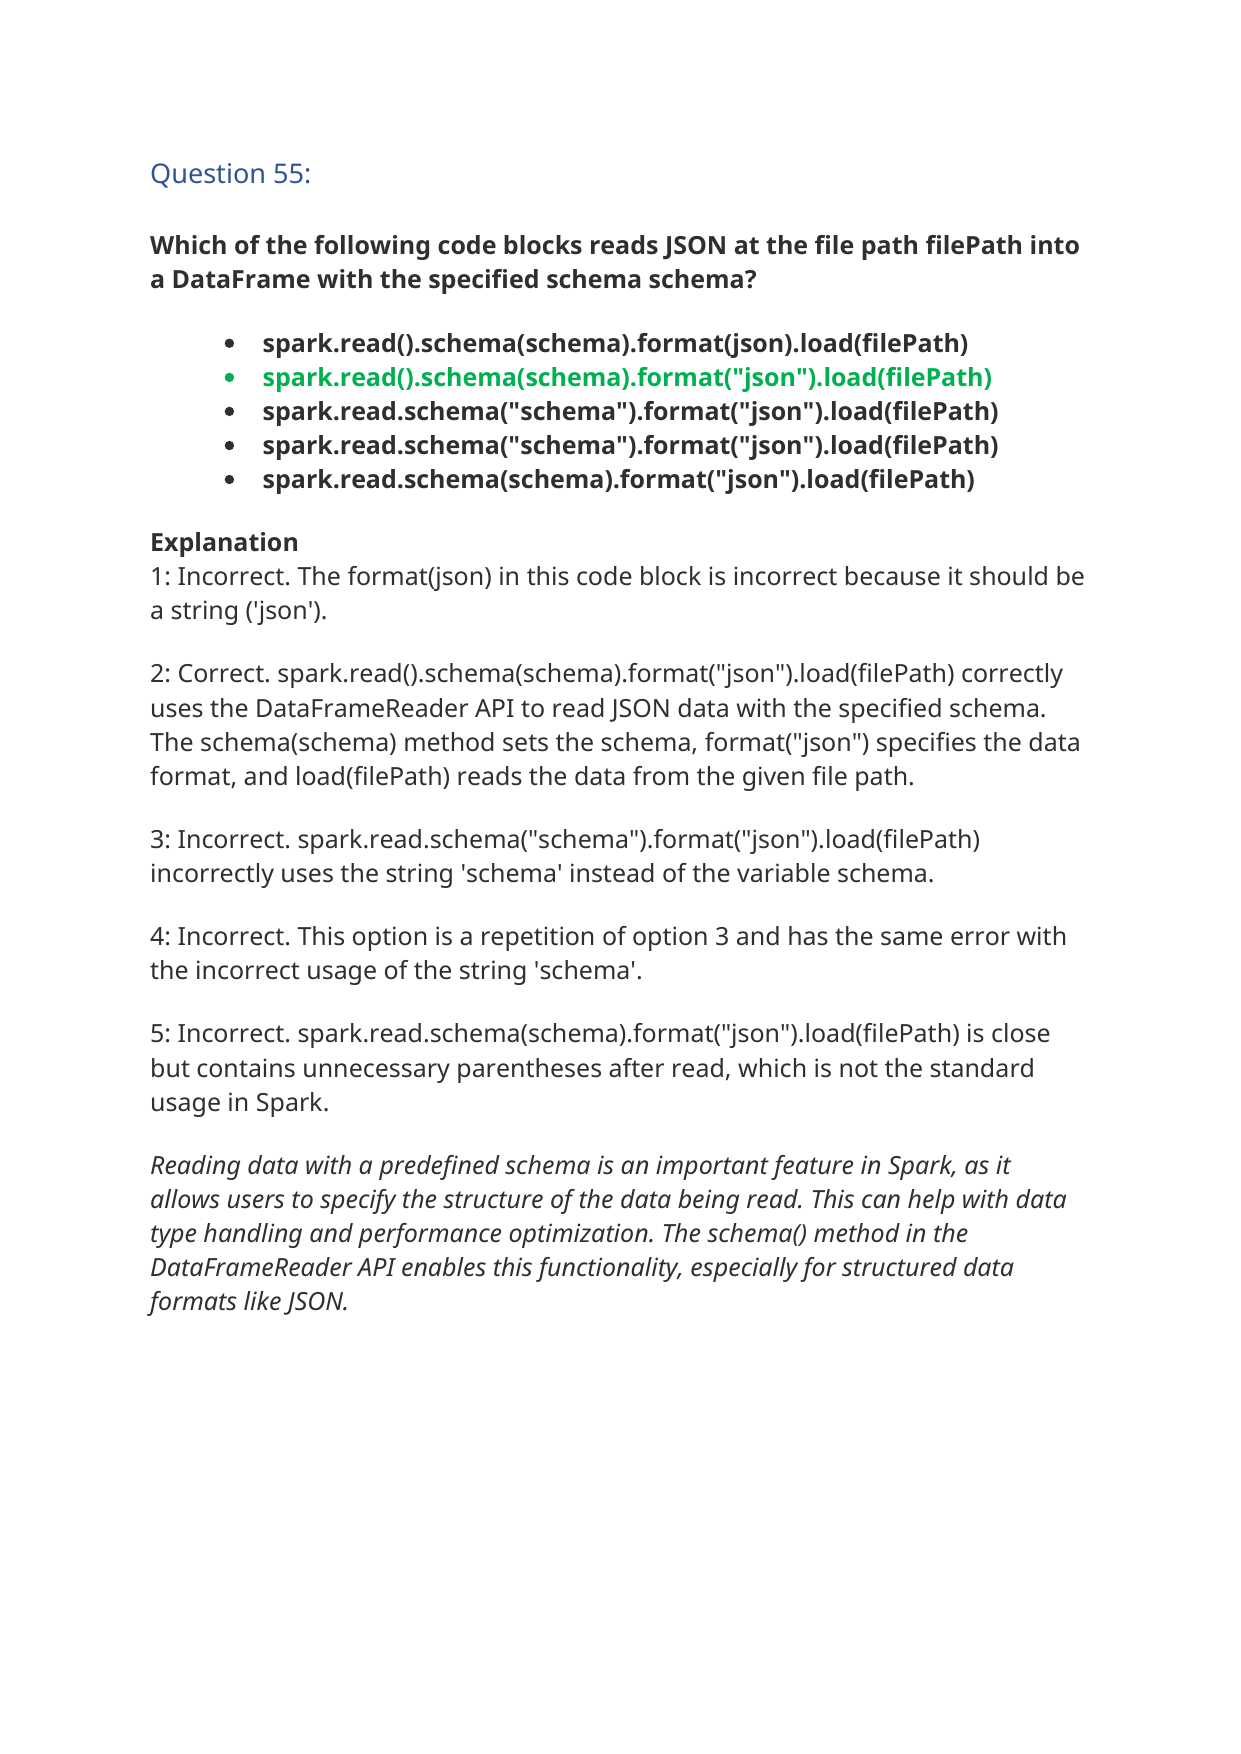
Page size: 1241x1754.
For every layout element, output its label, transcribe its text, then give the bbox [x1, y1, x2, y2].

list spark.read.schema(schema).format("json").load(filePath) [225, 462, 1090, 496]
list spark.read.schema("schema").format("json").load(filePath) [225, 427, 1090, 462]
text Explanation [150, 525, 1090, 559]
list spark.read().schema(schema).format("json").load(filePath) [225, 359, 1090, 393]
list spark.read().schema(schema).format(json).load(filePath) [225, 325, 1090, 359]
text Which of the following code blocks reads JSON at the file path filePath into a DataFrame with the specified schema schema? [150, 228, 1090, 296]
text 4: Incorrect. This option is a repetition of option 3 and has the same error with the incorrect usage of the string 'schema'. [150, 919, 1090, 987]
text 1: Incorrect. The format(json) in this code block is incorrect because it should be a string ('json'). [150, 559, 1090, 627]
text 5: Incorrect. spark.read.schema(schema).format("json").load(filePath) is close but contains unnecessary parentheses after read, which is not the standard usage in Spark. [150, 1016, 1090, 1118]
text 2: Correct. spark.read().schema(schema).format("json").load(filePath) correctly uses the DataFrameReader API to read JSON data with the specified schema. The schema(schema) method sets the schema, format("json") specifies the data format, and load(filePath) reads the data from the given file path. [150, 656, 1090, 792]
list spark.read.schema("schema").format("json").load(filePath) [225, 393, 1090, 427]
subtitle Question 55: [150, 154, 1090, 191]
text Reading data with a predefined schema is an important feature in Spark, as it allows users to specify the structure of the data being read. This can help with data type handling and performance optimization. The schema() method in the DataFrameReader API enables this functionality, especially for structured data formats like JSON. [150, 1147, 1090, 1318]
text 3: Incorrect. spark.read.schema("schema").format("json").load(filePath) incorrectly uses the string 'schema' instead of the variable schema. [150, 822, 1090, 890]
